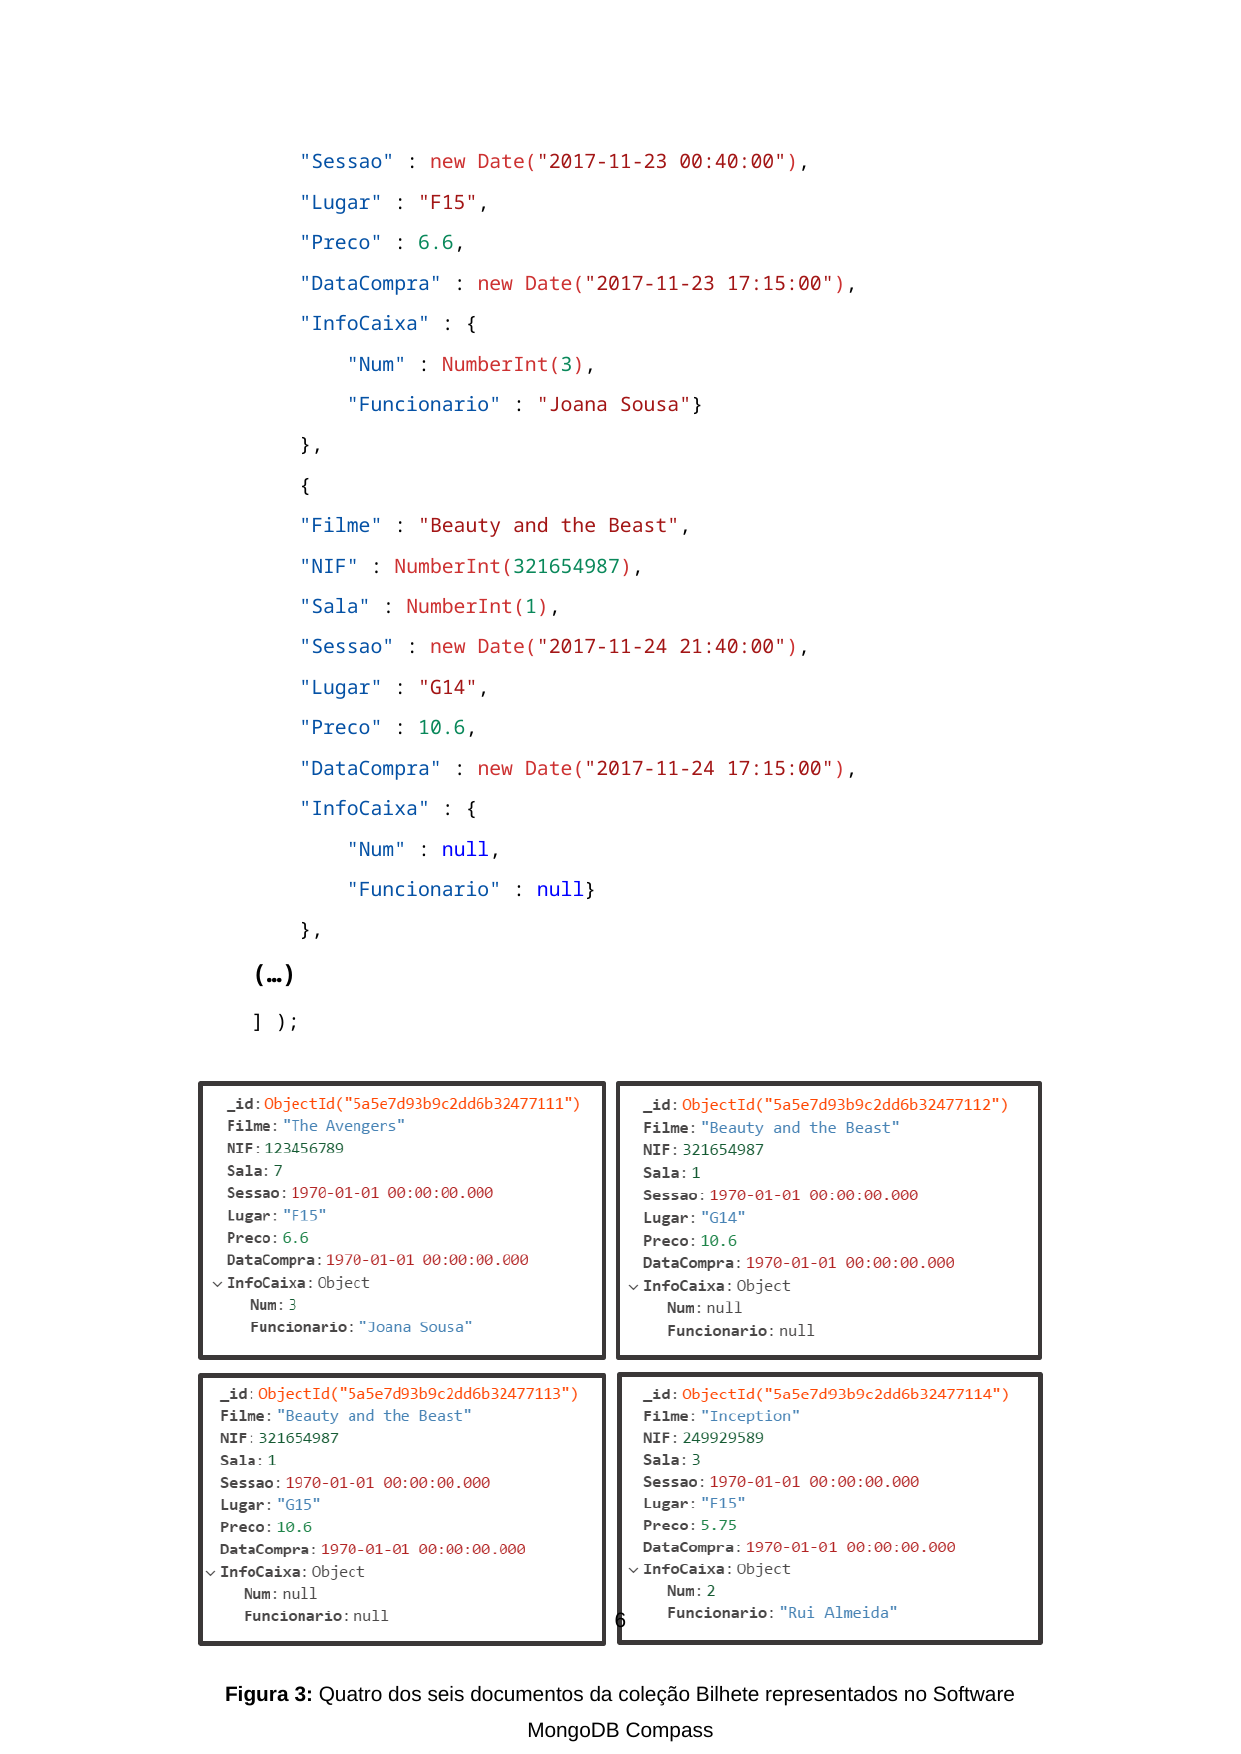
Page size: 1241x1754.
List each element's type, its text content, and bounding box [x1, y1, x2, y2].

text "NIF" : NumberInt(321654987), [214, 552, 1063, 579]
text "Num" : NumberInt(3), [214, 350, 1063, 377]
text }, [214, 431, 1063, 458]
text "Sala" : NumberInt(1), [214, 592, 1063, 619]
text "Sessao" : new Date("2017-11-23 00:40:00"), [214, 148, 1063, 175]
text "DataCompra" : new Date("2017-11-23 17:15:00"), [214, 269, 1063, 296]
text ] ); [214, 1007, 1063, 1034]
text "InfoCaixa" : { [214, 309, 1063, 336]
text "Preco" : 6.6, [214, 228, 1063, 256]
text "Filme" : "Beauty and the Beast", [214, 511, 1063, 538]
text "Funcionario" : "Joana Sousa"} [214, 390, 1063, 417]
picture [620, 1086, 1038, 1355]
text "InfoCaixa" : { [214, 794, 1063, 821]
picture [622, 1377, 1038, 1640]
picture [203, 1378, 602, 1641]
text { [214, 471, 1063, 498]
text "DataCompra" : new Date("2017-11-24 17:15:00"), [214, 754, 1063, 781]
text (…) [214, 956, 1063, 990]
text "Lugar" : "G14", [214, 673, 1063, 700]
text "Num" : null, [214, 835, 1063, 862]
text "Sessao" : new Date("2017-11-24 21:40:00"), [214, 633, 1063, 660]
text "Preco" : 10.6, [214, 713, 1063, 741]
text }, [214, 916, 1063, 943]
picture [203, 1086, 602, 1355]
text "Lugar" : "F15", [214, 188, 1063, 215]
text "Funcionario" : null} [214, 875, 1063, 902]
